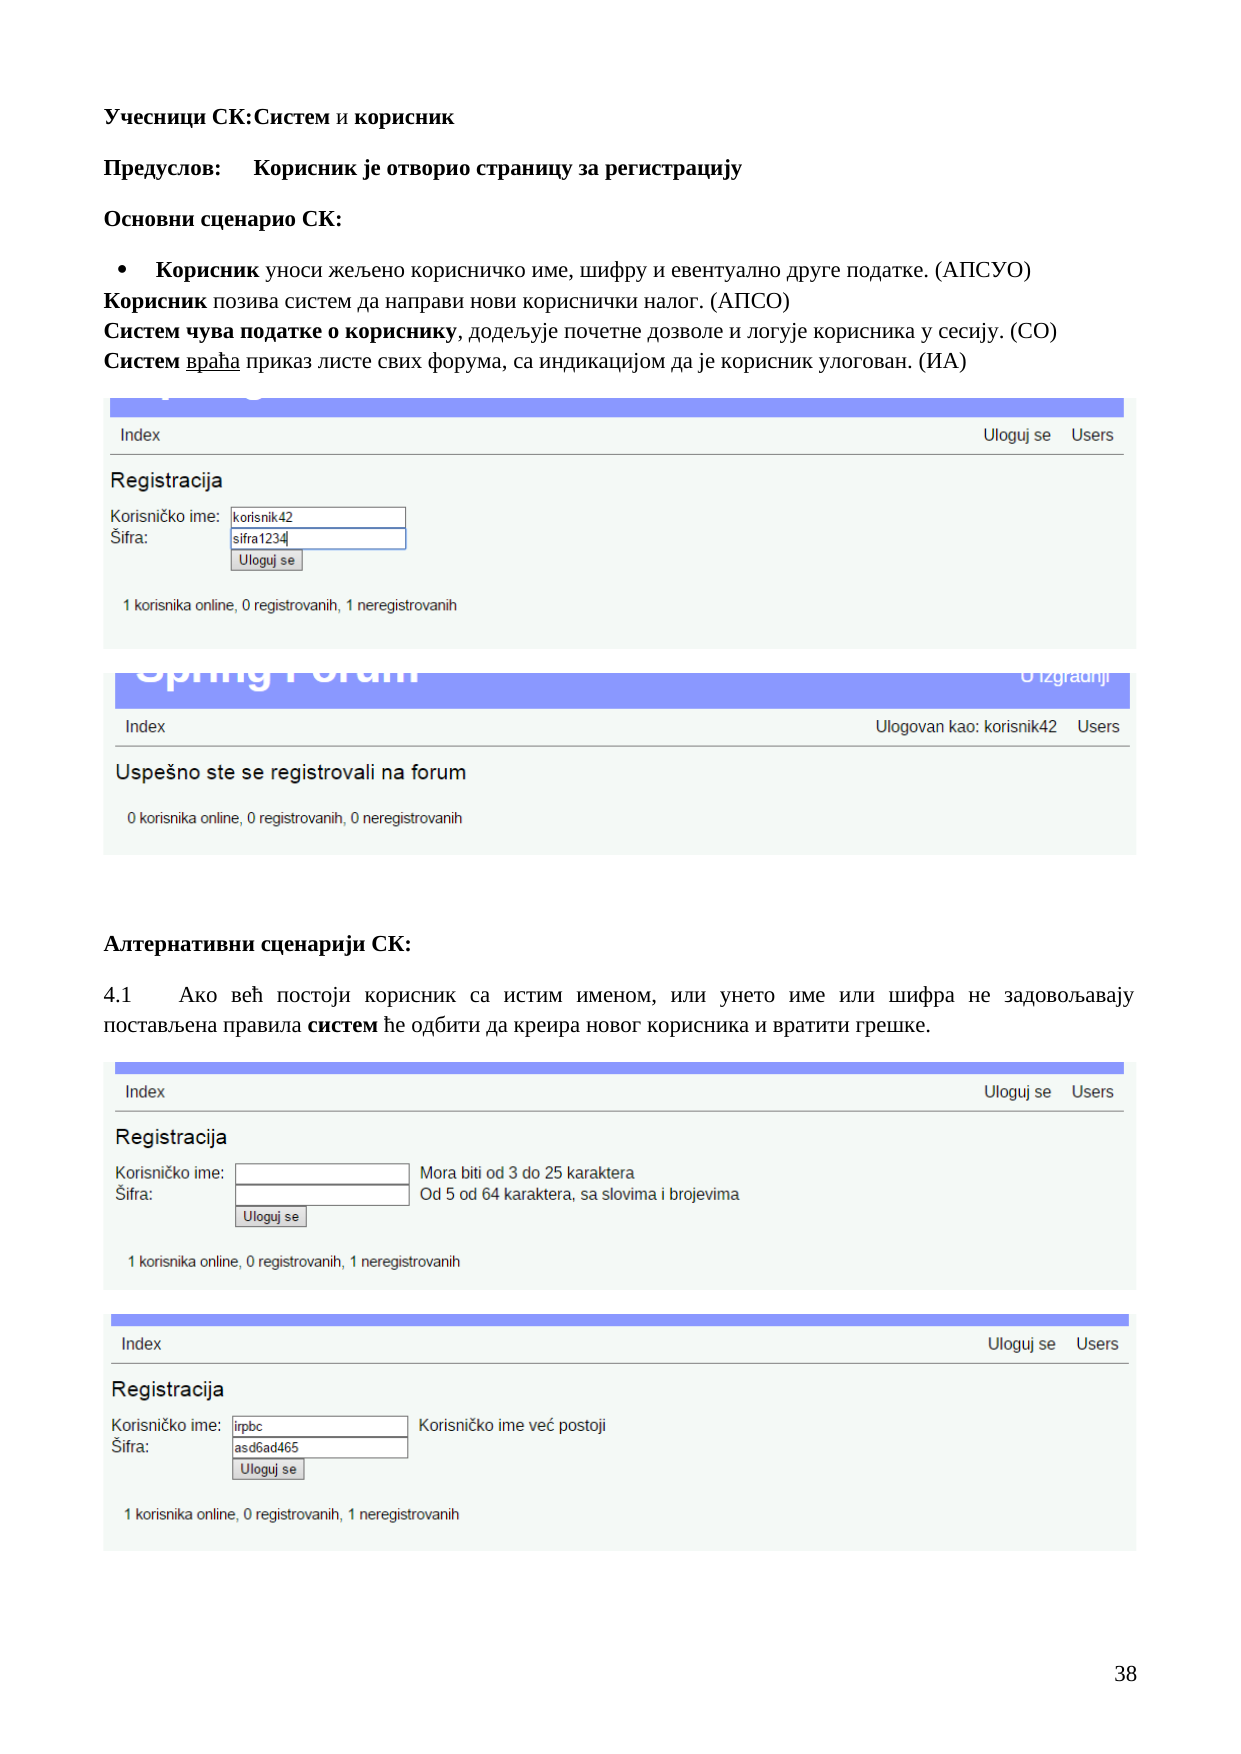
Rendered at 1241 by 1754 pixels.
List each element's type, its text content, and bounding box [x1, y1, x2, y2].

text Предуслов: Корисник је отворио страницу за регистрацију [103, 154, 1137, 181]
picture [103, 1314, 1137, 1551]
picture [103, 673, 1137, 855]
picture [103, 398, 1137, 649]
picture [103, 1062, 1137, 1290]
text Алтернативни сценарији СК: [103, 930, 1137, 957]
text 4.1 Ако већ постоји корисник са истим именом, или унето име или шифра не задовољавају постављена правила систем ће одбити да креира новог корисника и вратити грешке. [103, 981, 1137, 1038]
text Учесници СК: Систем и корисник [103, 103, 1137, 130]
list Систем чува податке о кориснику, додељује почетне дозволе и логује корисника у сесију. (СО) [103, 317, 1137, 343]
list Корисник позива систем да направи нови кориснички налог. (АПСО) [103, 287, 1137, 313]
list Корисник уноси жељено корисничко име, шифру и евентуално друге податке. (АПСУО) [118, 256, 1137, 283]
list Систем враћа приказ листе свих форума, са индикацијом да је корисник улогован. (ИА) [103, 347, 1137, 373]
text Основни сценарио СК: [103, 205, 1137, 232]
